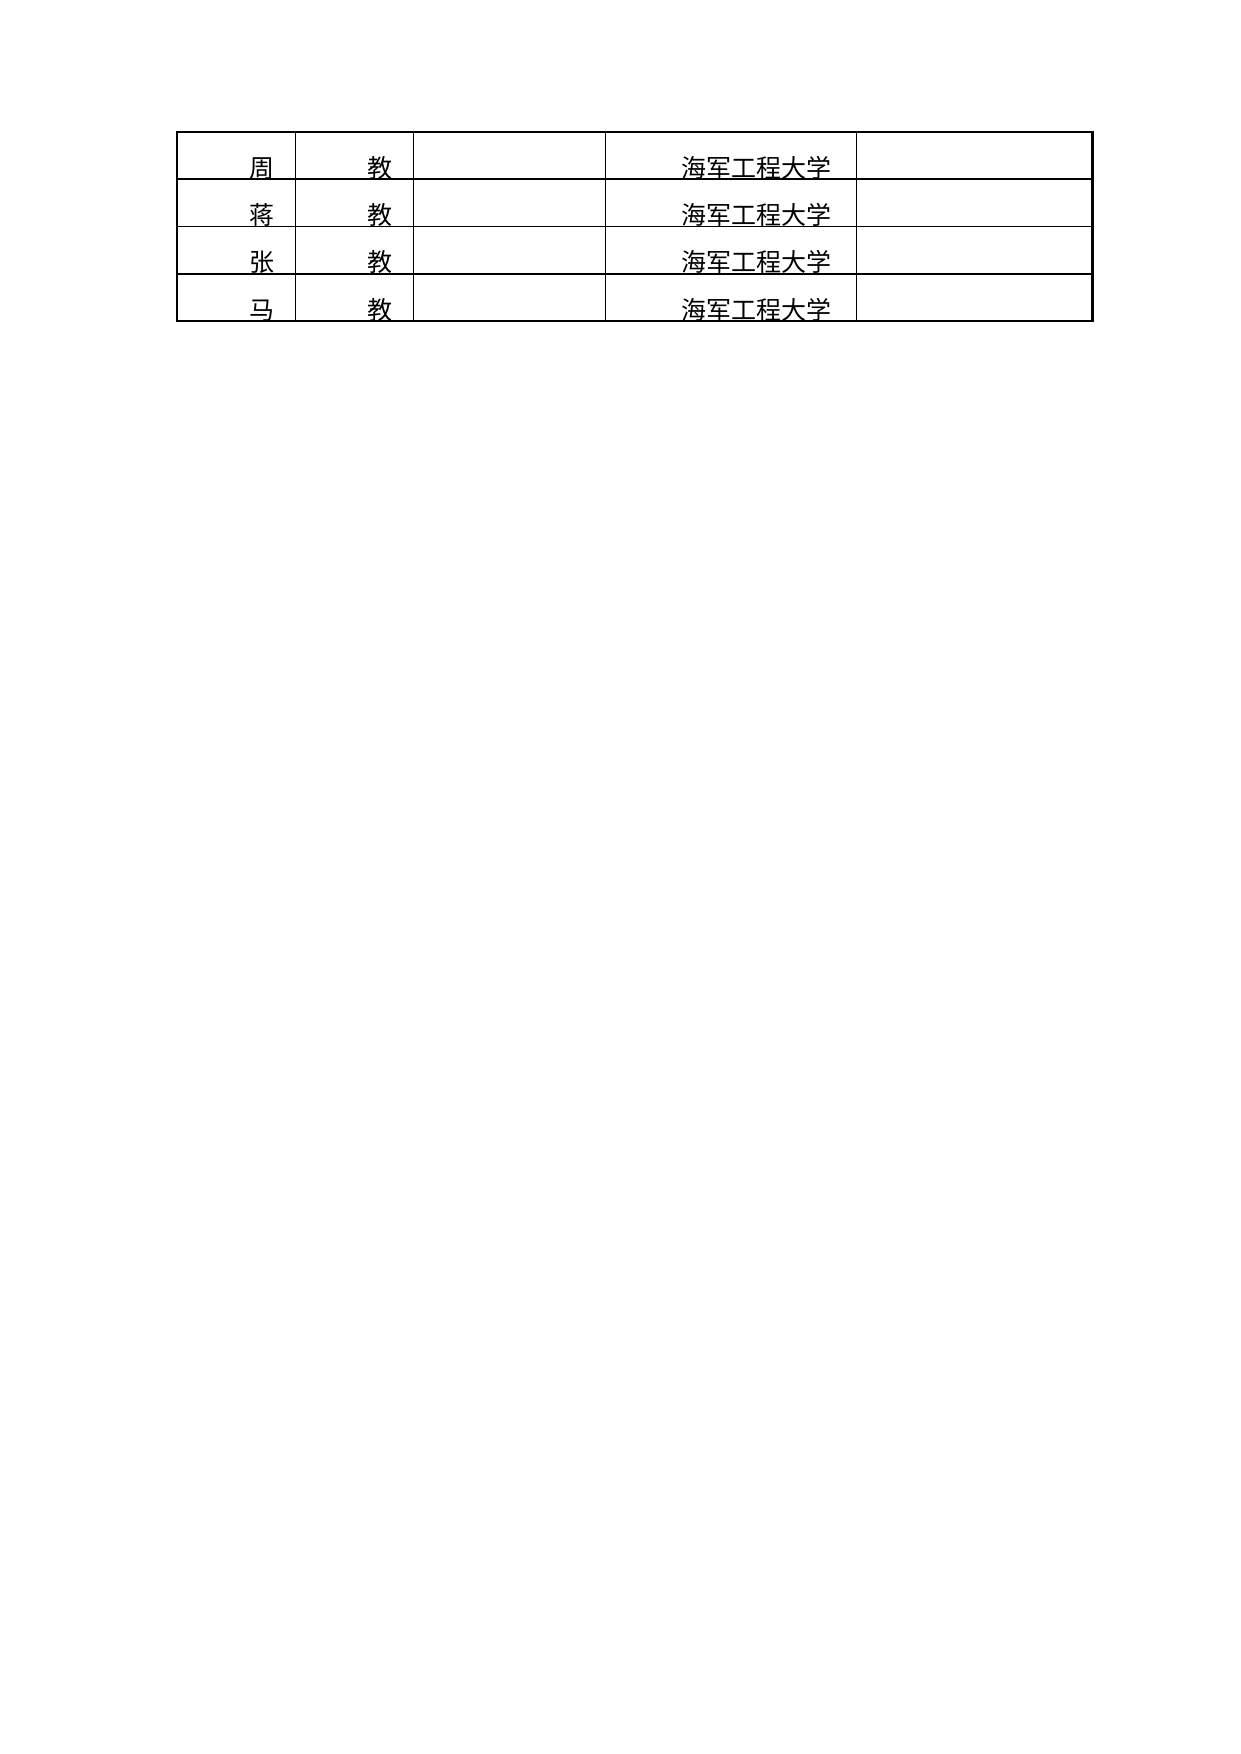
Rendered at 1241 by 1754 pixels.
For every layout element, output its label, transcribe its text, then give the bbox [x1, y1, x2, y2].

table_cell 周学军 [178, 133, 295, 178]
table_cell 马良荔 [178, 275, 295, 320]
table_cell 教授 [296, 133, 413, 178]
table_cell [857, 133, 1091, 178]
table_cell 张秀山 [178, 227, 295, 273]
table_cell 教授 [296, 227, 413, 273]
table_cell 教授 [296, 180, 413, 226]
table_cell [414, 180, 605, 226]
table_cell 海军工程大学 [606, 133, 856, 178]
table_cell 蒋宇中 [178, 180, 295, 226]
table_cell [857, 227, 1091, 273]
table_cell [857, 275, 1091, 320]
table_cell 海军工程大学 [606, 227, 856, 273]
table_cell [414, 275, 605, 320]
table_cell 教授 [296, 275, 413, 320]
table_cell [414, 227, 605, 273]
table_cell [857, 180, 1091, 226]
table_cell 海军工程大学 [606, 275, 856, 320]
table_cell 海军工程大学 [606, 180, 856, 226]
table_cell [414, 133, 605, 178]
